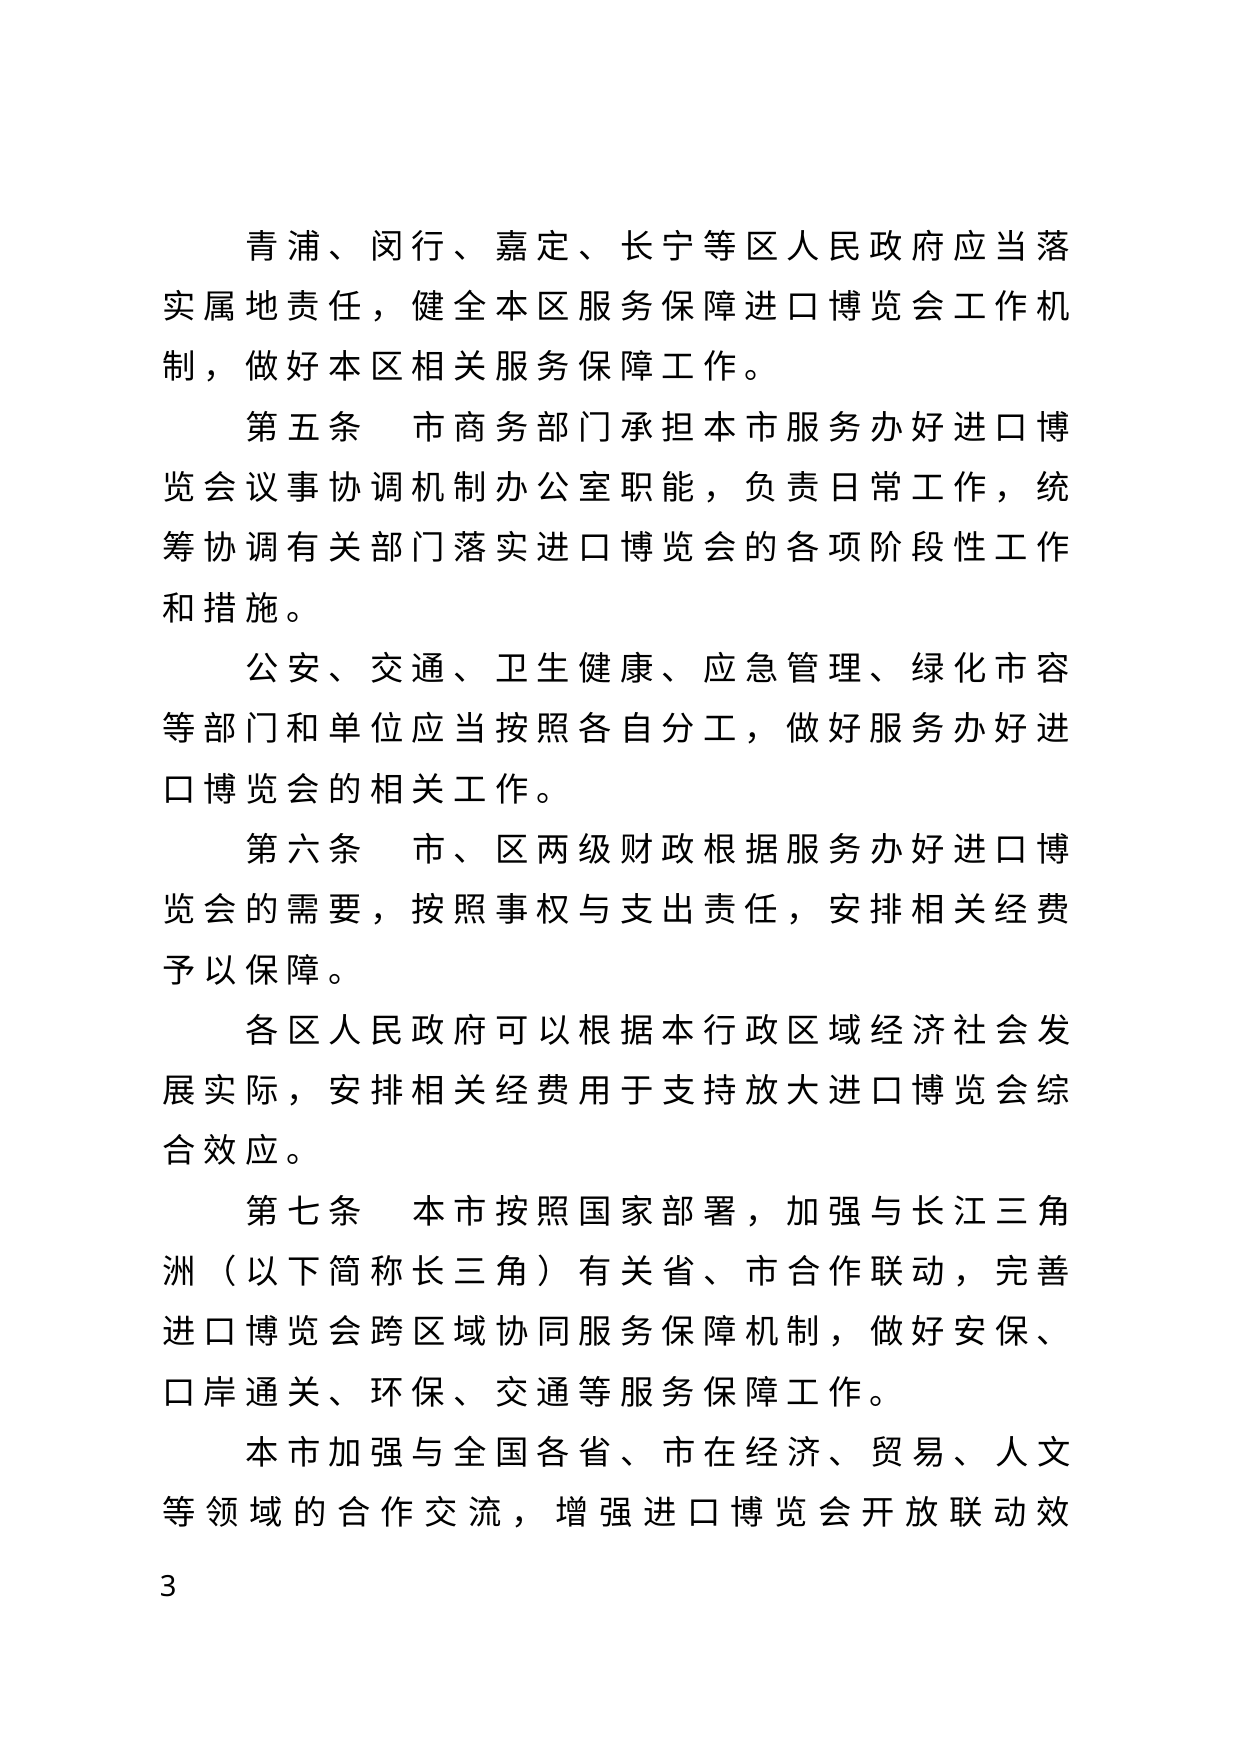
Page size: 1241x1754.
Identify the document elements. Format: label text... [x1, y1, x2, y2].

text 青浦、闵行、嘉定、长宁等区人民政府应当落实属地责任，健全本区服务保障进口博览会工作机制，做好本区相关服务保障工作。 [162, 213, 1078, 394]
text 第六条 市、区两级财政根据服务办好进口博览会的需要，按照事权与支出责任，安排相关经费予以保障。 [162, 817, 1078, 998]
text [162, 1420, 1078, 1540]
text 第五条 市商务部门承担本市服务办好进口博览会议事协调机制办公室职能，负责日常工作，统筹协调有关部门落实进口博览会的各项阶段性工作和措施。 [162, 394, 1078, 636]
text 第七条 本市按照国家部署，加强与长江三角洲（以下简称长三角）有关省、市合作联动，完善进口博览会跨区域协同服务保障机制，做好安保、口岸通关、环保、交通等服务保障工作。 [162, 1178, 1078, 1420]
text 公安、交通、卫生健康、应急管理、绿化市容等部门和单位应当按照各自分工，做好服务办好进口博览会的相关工作。 [162, 636, 1078, 817]
text 各区人民政府可以根据本行政区域经济社会发展实际，安排相关经费用于支持放大进口博览会综合效应。 [162, 998, 1078, 1178]
